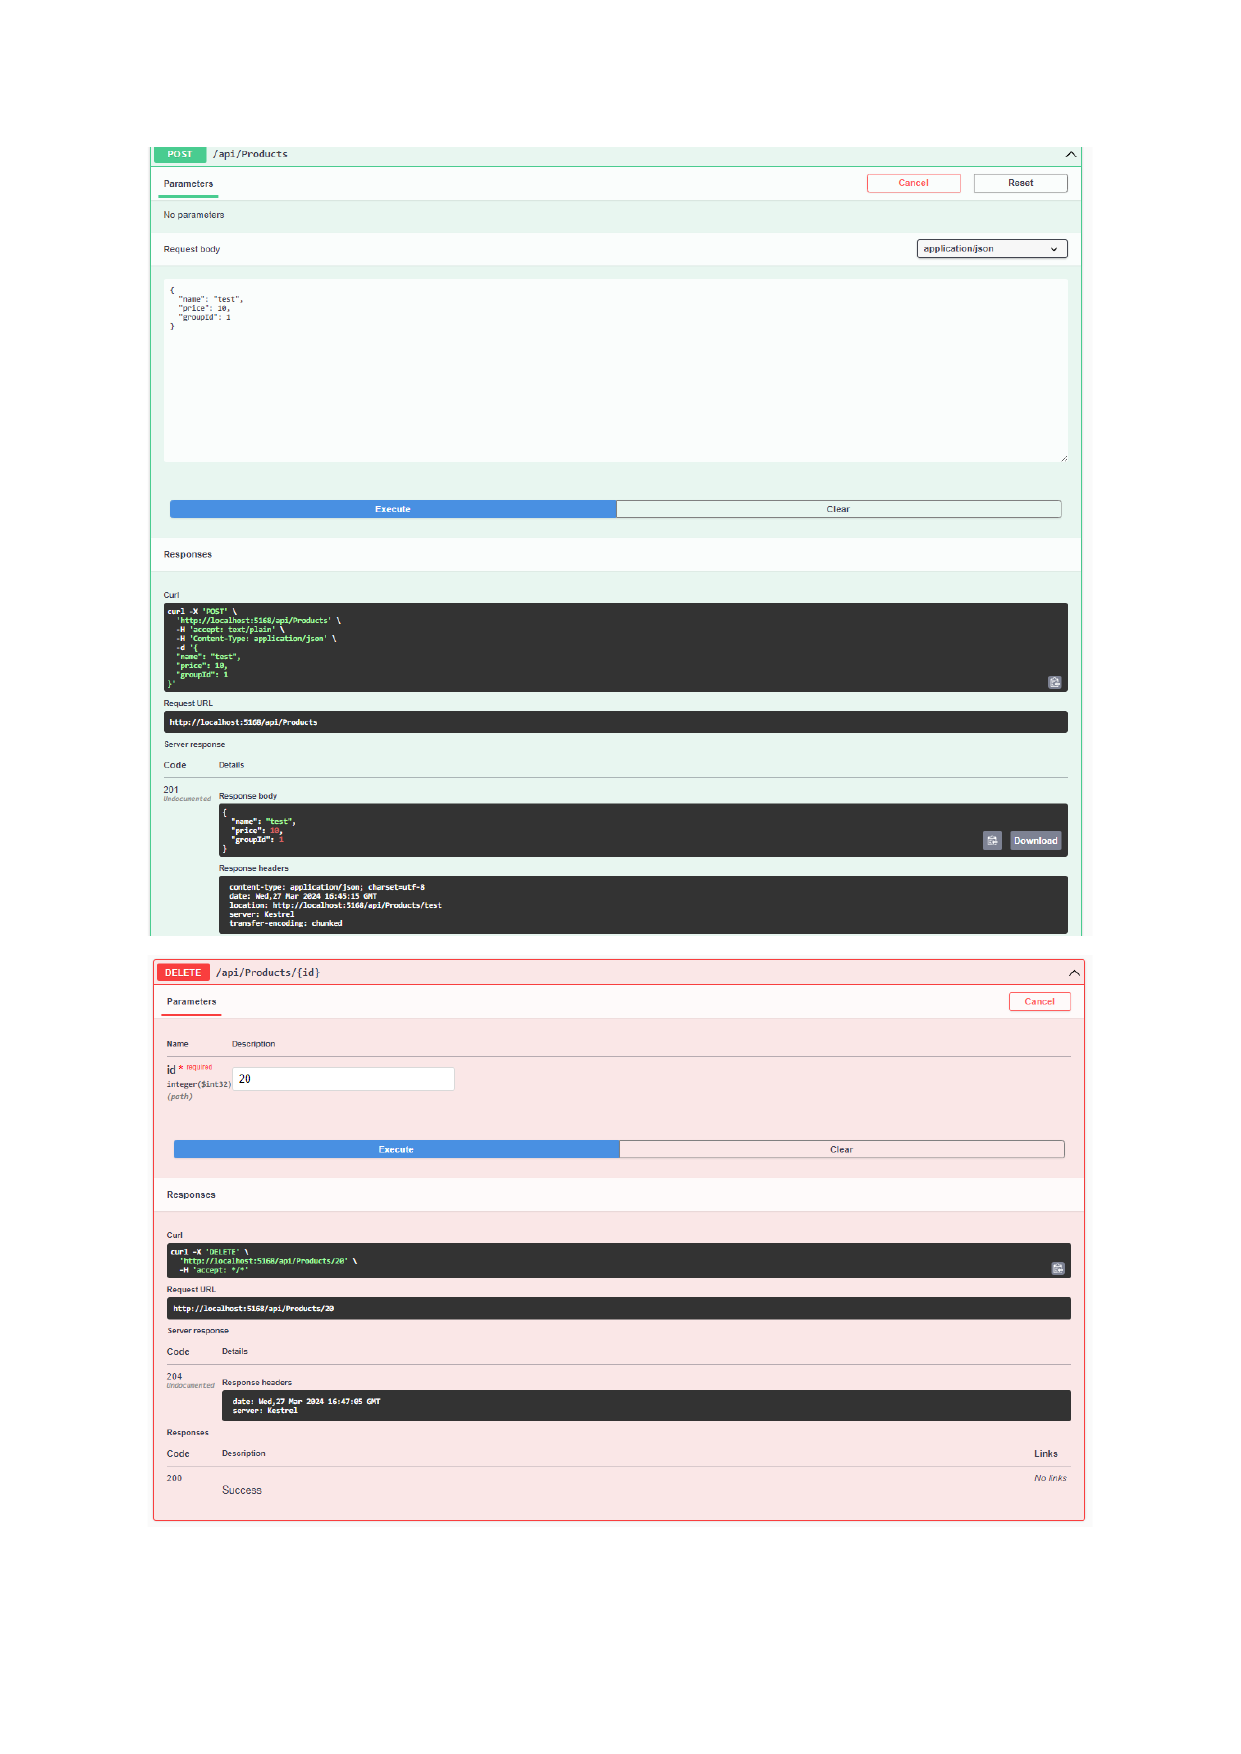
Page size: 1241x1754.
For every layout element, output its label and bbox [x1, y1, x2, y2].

picture [147, 147, 1093, 936]
picture [147, 955, 1093, 1527]
